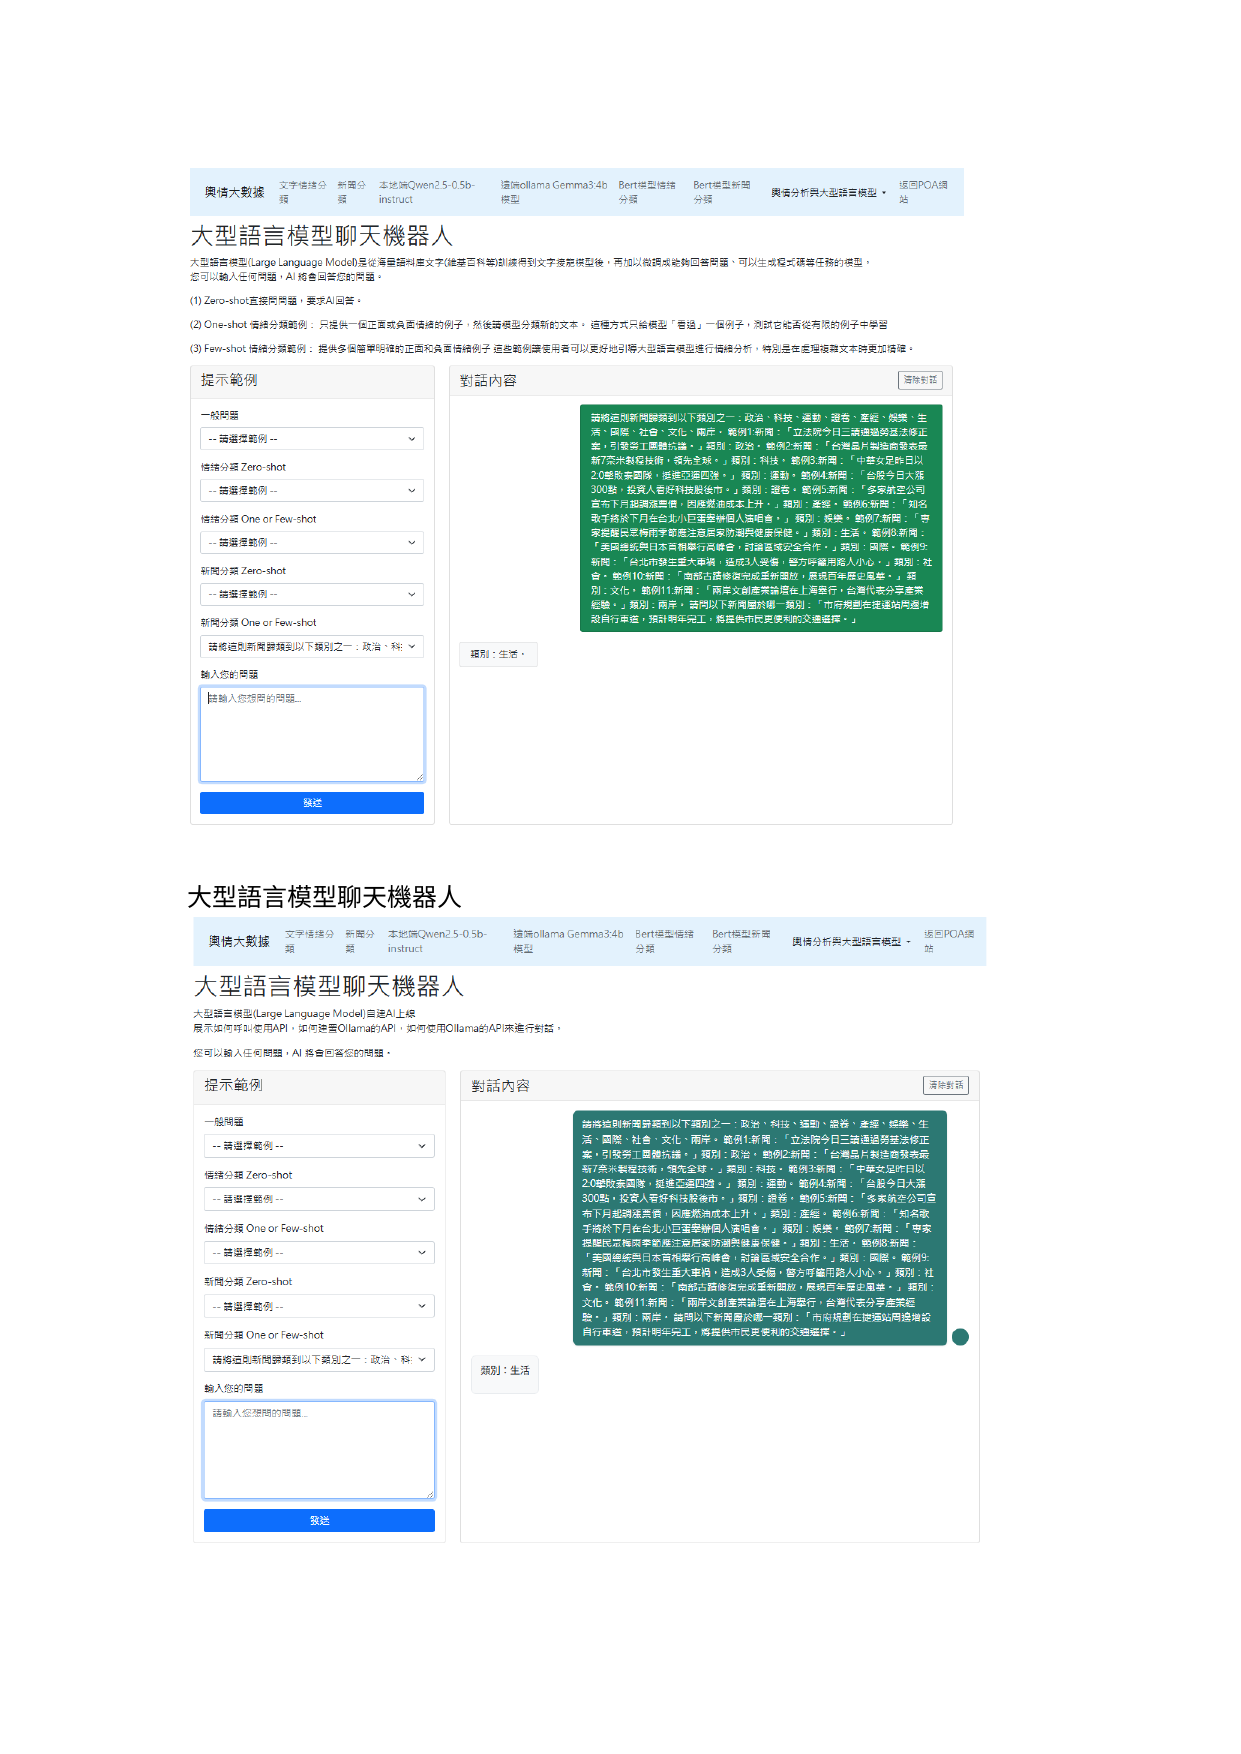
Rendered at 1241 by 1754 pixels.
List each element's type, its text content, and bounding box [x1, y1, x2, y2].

picture [187, 164, 964, 841]
text 大型語言模型聊天機器人 [187, 877, 1053, 914]
picture [187, 914, 987, 1559]
